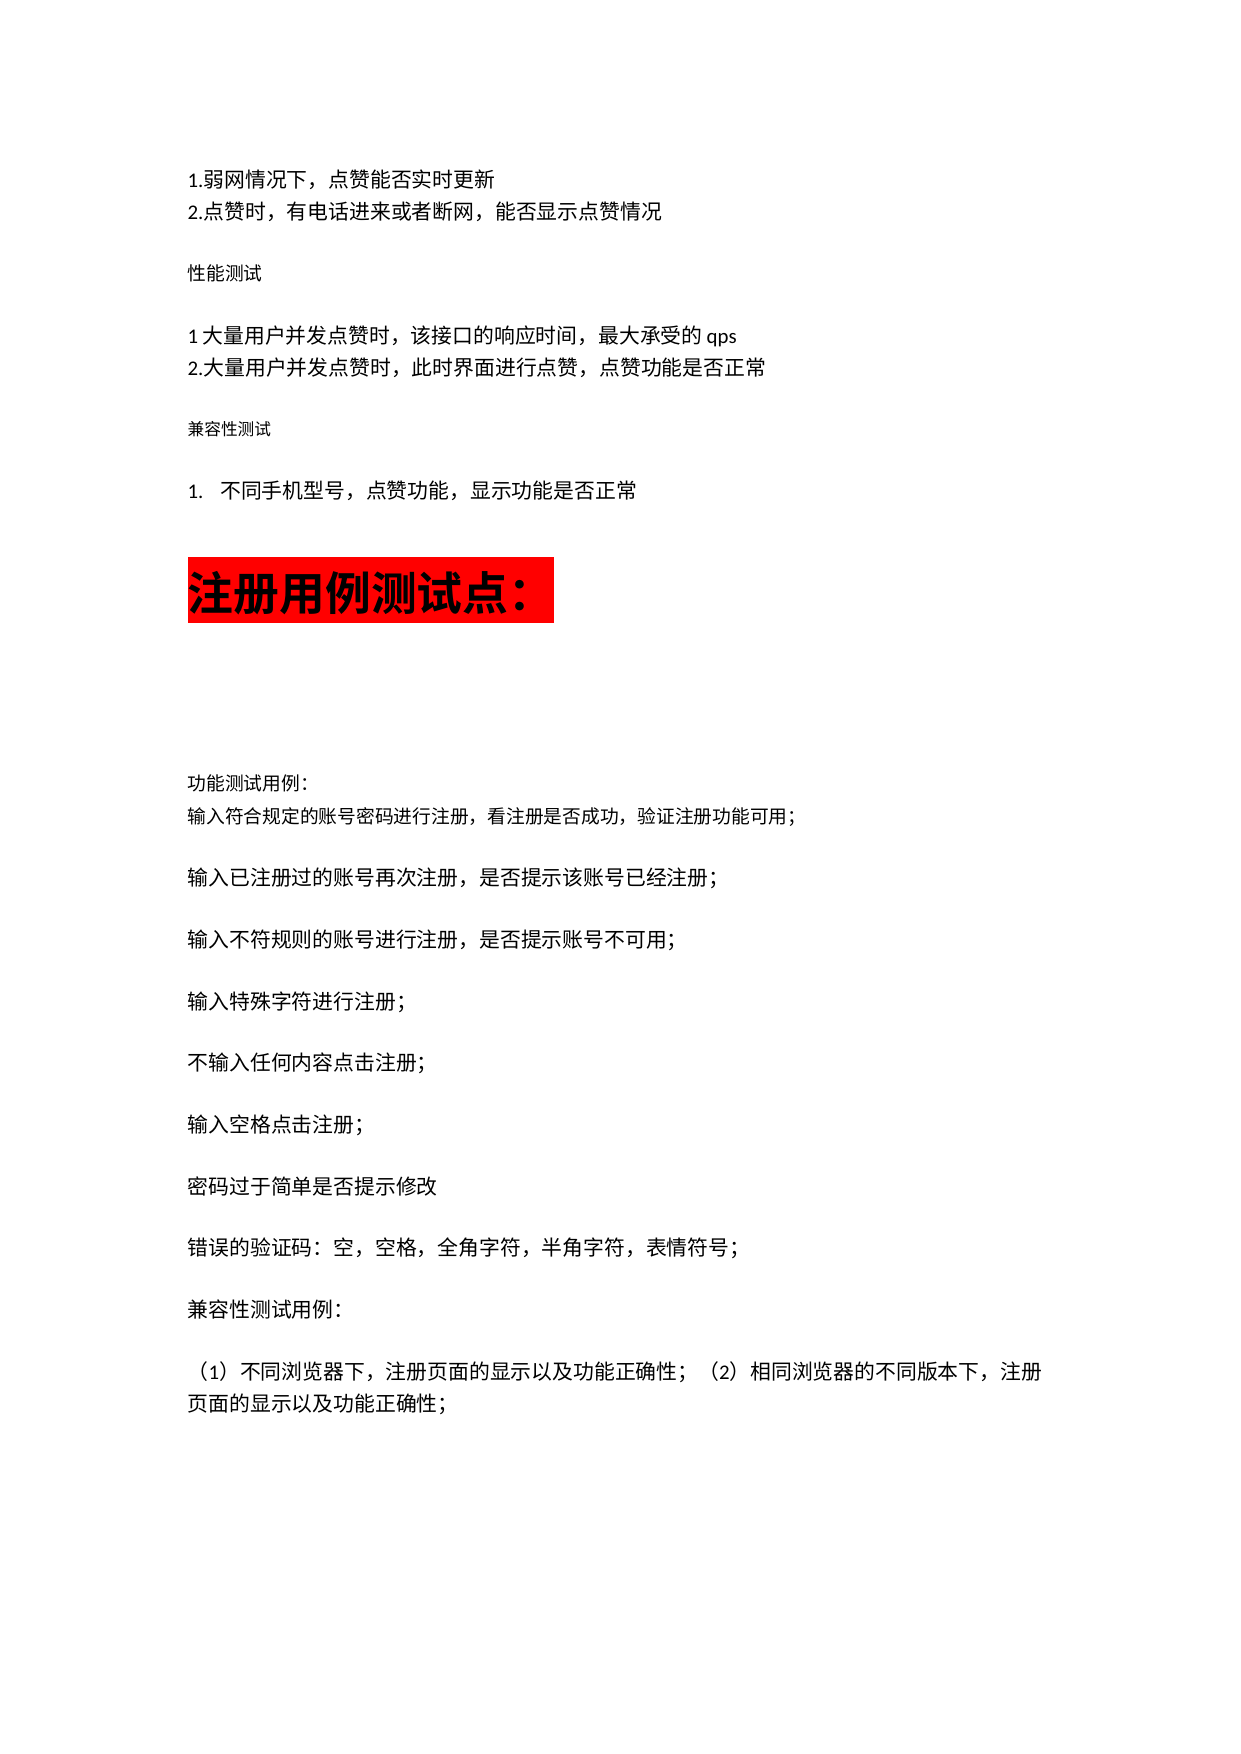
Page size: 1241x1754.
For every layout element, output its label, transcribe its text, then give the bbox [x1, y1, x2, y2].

text 1大量用户并发点赞时，该接口的响应时间，最大承受的qps 2.大量用户并发点赞时，此时界面进行点赞，点赞功能是否正常 [187, 318, 1053, 383]
list 错误的验证码：空，空格，全角字符，半角字符，表情符号； [187, 1230, 1053, 1263]
list （1）不同浏览器下，注册页面的显示以及功能正确性；（2）相同浏览器的不同版本下，注册页面的显示以及功能正确性； [187, 1354, 1053, 1419]
subtitle 注册用例测试点： [187, 542, 1053, 639]
list 输入已注册过的账号再次注册，是否提示该账号已经注册； [187, 860, 1053, 893]
text 功能测试用例： [187, 766, 1053, 799]
list 密码过于简单是否提示修改 [187, 1169, 1053, 1201]
text 输入符合规定的账号密码进行注册，看注册是否成功，验证注册功能可用； [187, 799, 1053, 831]
list 兼容性测试用例： [187, 1292, 1053, 1324]
list 不输入任何内容点击注册； [187, 1045, 1053, 1078]
list 输入空格点击注册； [187, 1107, 1053, 1139]
list 输入特殊字符进行注册； [187, 984, 1053, 1016]
text 1.弱网情况下，点赞能否实时更新 2.点赞时，有电话进来或者断网，能否显示点赞情况 [187, 162, 1053, 227]
list 输入不符规则的账号进行注册，是否提示账号不可用； [187, 922, 1053, 954]
list 不同手机型号，点赞功能，显示功能是否正常 [187, 474, 1053, 506]
text 性能测试 [187, 256, 1053, 289]
text 兼容性测试 [187, 412, 1053, 444]
